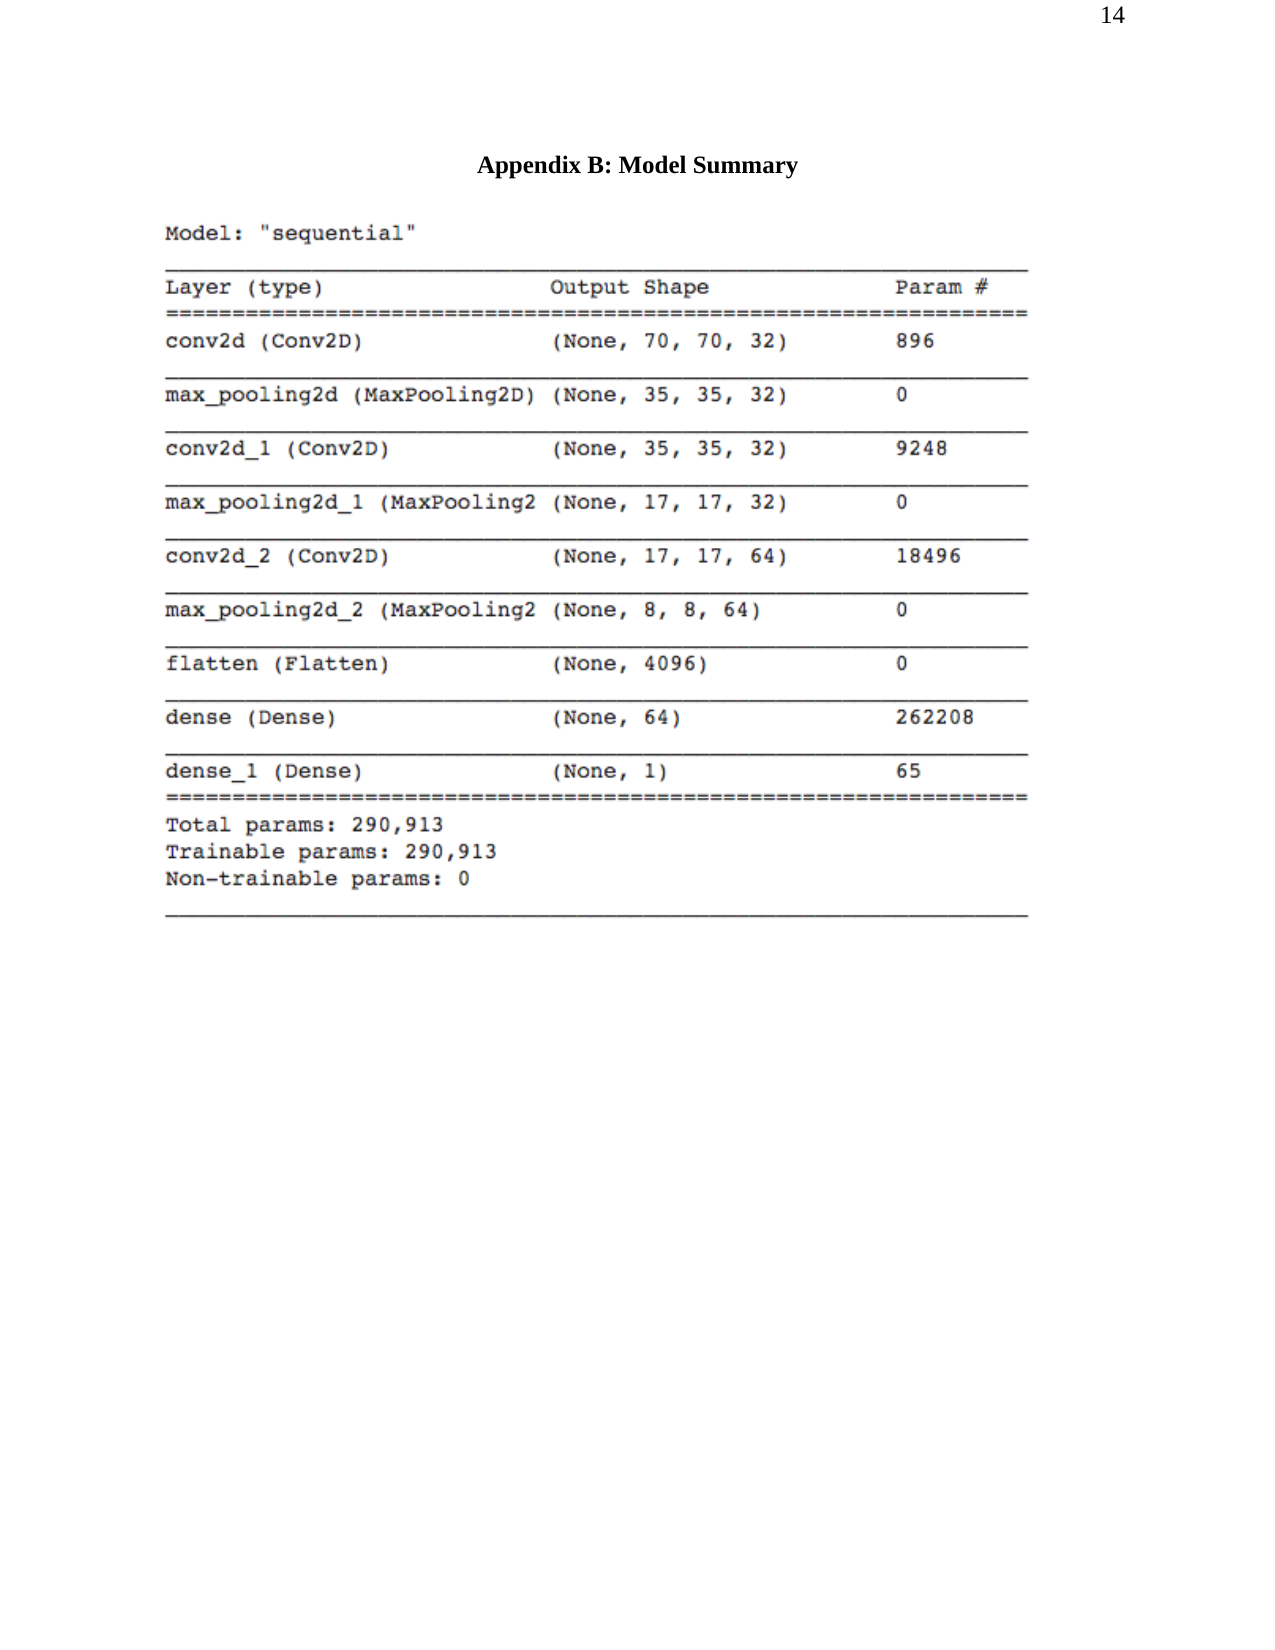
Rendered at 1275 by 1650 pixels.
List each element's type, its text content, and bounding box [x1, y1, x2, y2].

picture [150, 207, 1125, 925]
text Appendix B: Model Summary [150, 150, 1125, 179]
